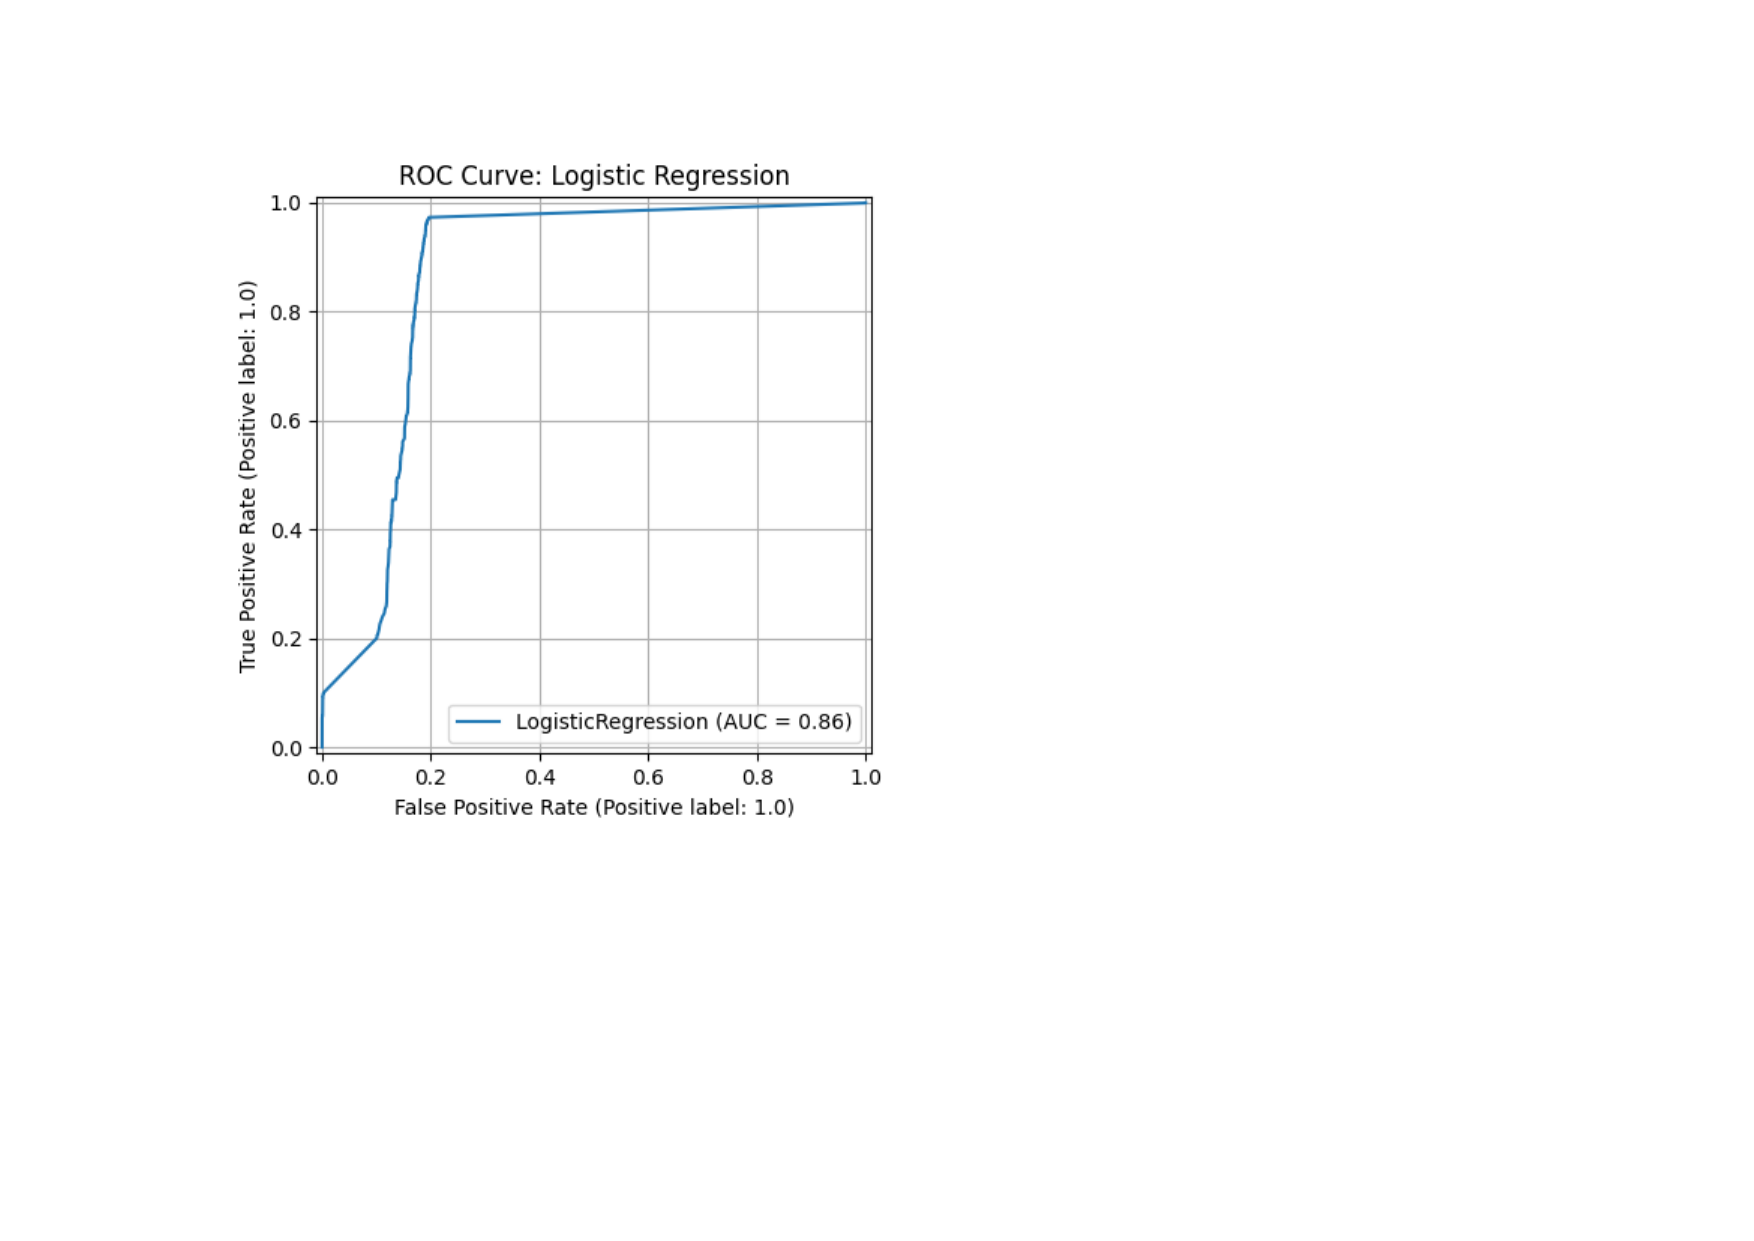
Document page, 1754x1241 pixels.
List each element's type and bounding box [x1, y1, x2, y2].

picture [225, 150, 897, 833]
